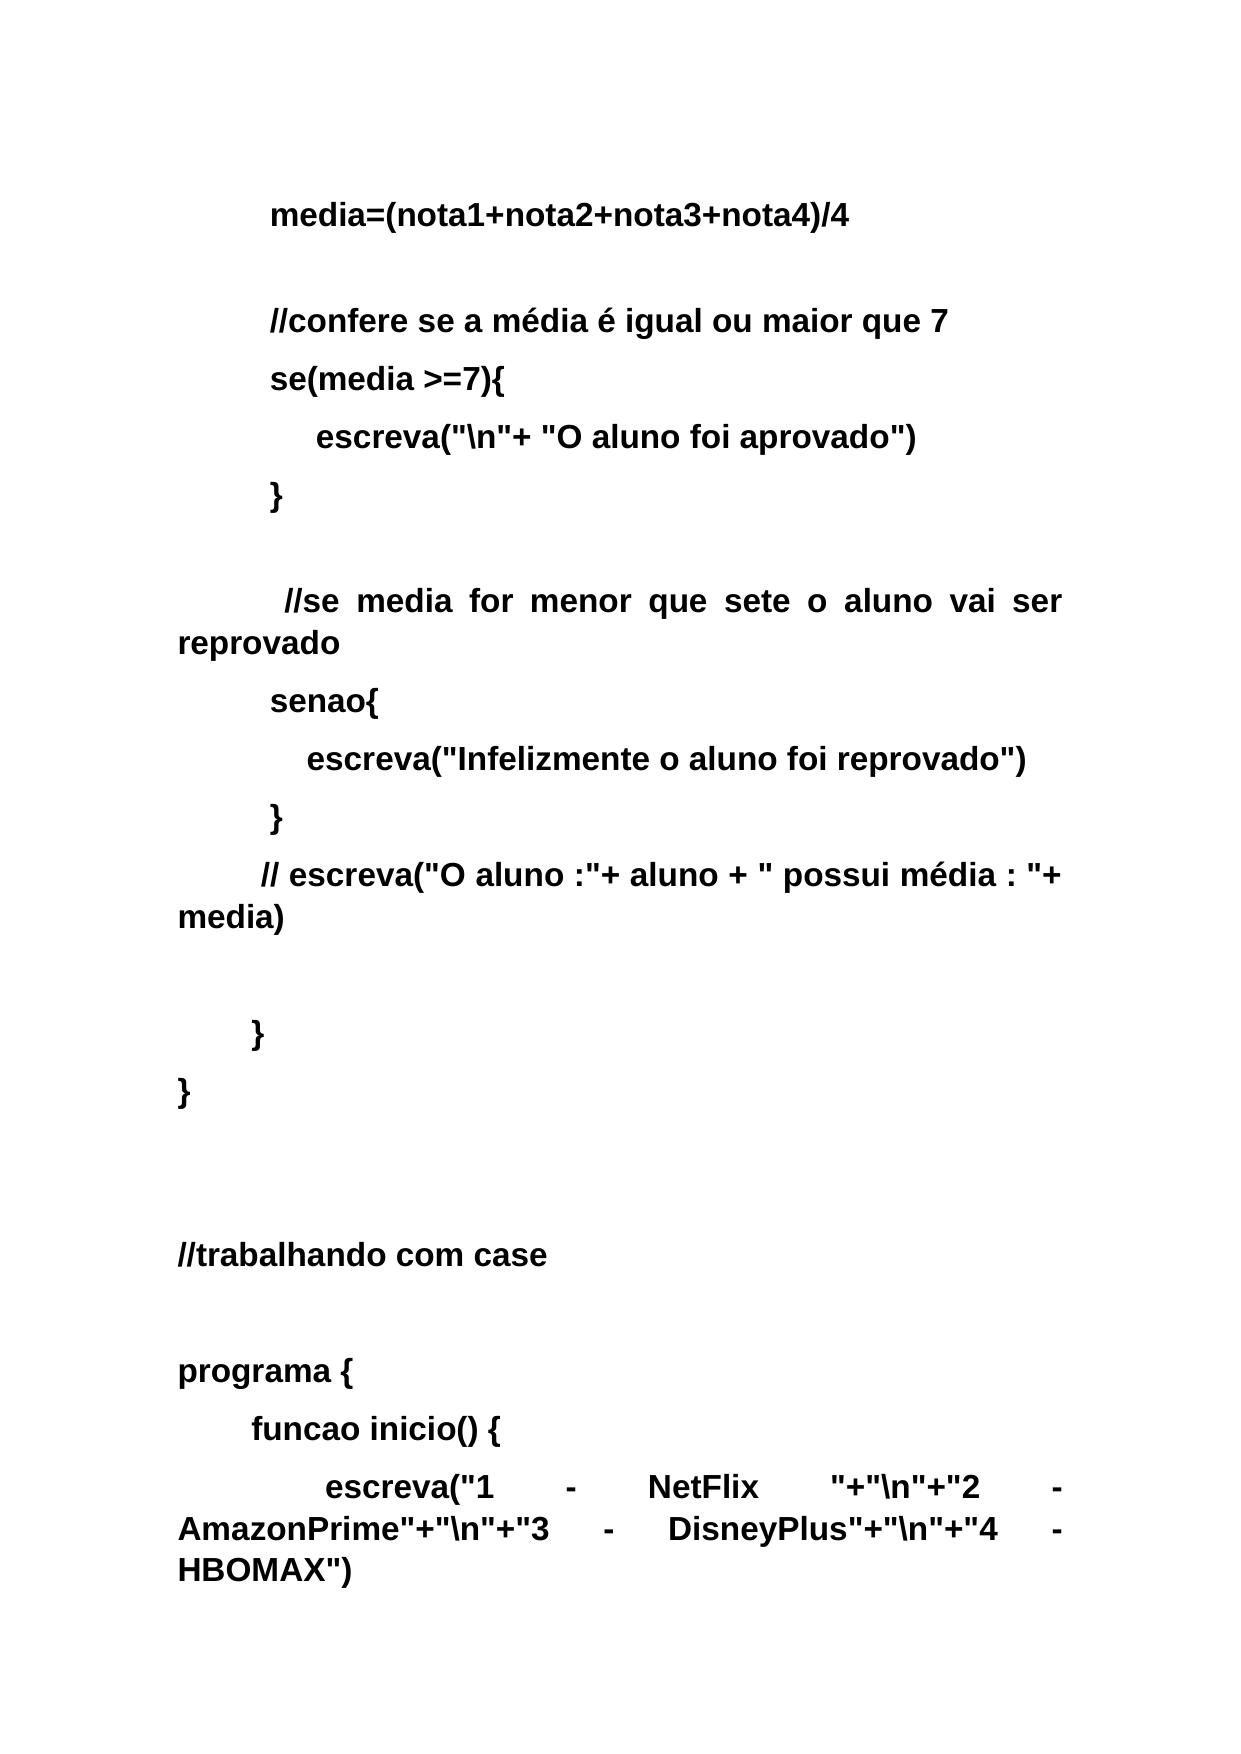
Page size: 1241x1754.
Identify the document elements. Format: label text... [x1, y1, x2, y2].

text //confere se a média é igual ou maior que 7 [177, 301, 1063, 339]
text //trabalhando com case [177, 1235, 1063, 1273]
text se(media >=7){ [177, 359, 1063, 398]
text escreva("1 - NetFlix "+"\n"+"2 - AmazonPrime"+"\n"+"3 - DisneyPlus"+"\n"+"4 - HBOMAX") [177, 1468, 1063, 1589]
text } [177, 1013, 1063, 1051]
text } [177, 1071, 1063, 1109]
text media=(nota1+nota2+nota3+nota4)/4 [177, 195, 1063, 234]
text funcao inicio() { [177, 1409, 1063, 1448]
text //se media for menor que sete o aluno vai ser reprovado [177, 581, 1063, 661]
text // escreva("O aluno :"+ aluno + " possui média : "+ media) [177, 855, 1063, 935]
text } [177, 476, 1063, 514]
text escreva("Infelizmente o aluno foi reprovado") [177, 739, 1063, 777]
text escreva("\n"+ "O aluno foi aprovado") [177, 417, 1063, 456]
text } [177, 797, 1063, 836]
text senao{ [177, 681, 1063, 719]
text programa { [177, 1351, 1063, 1390]
